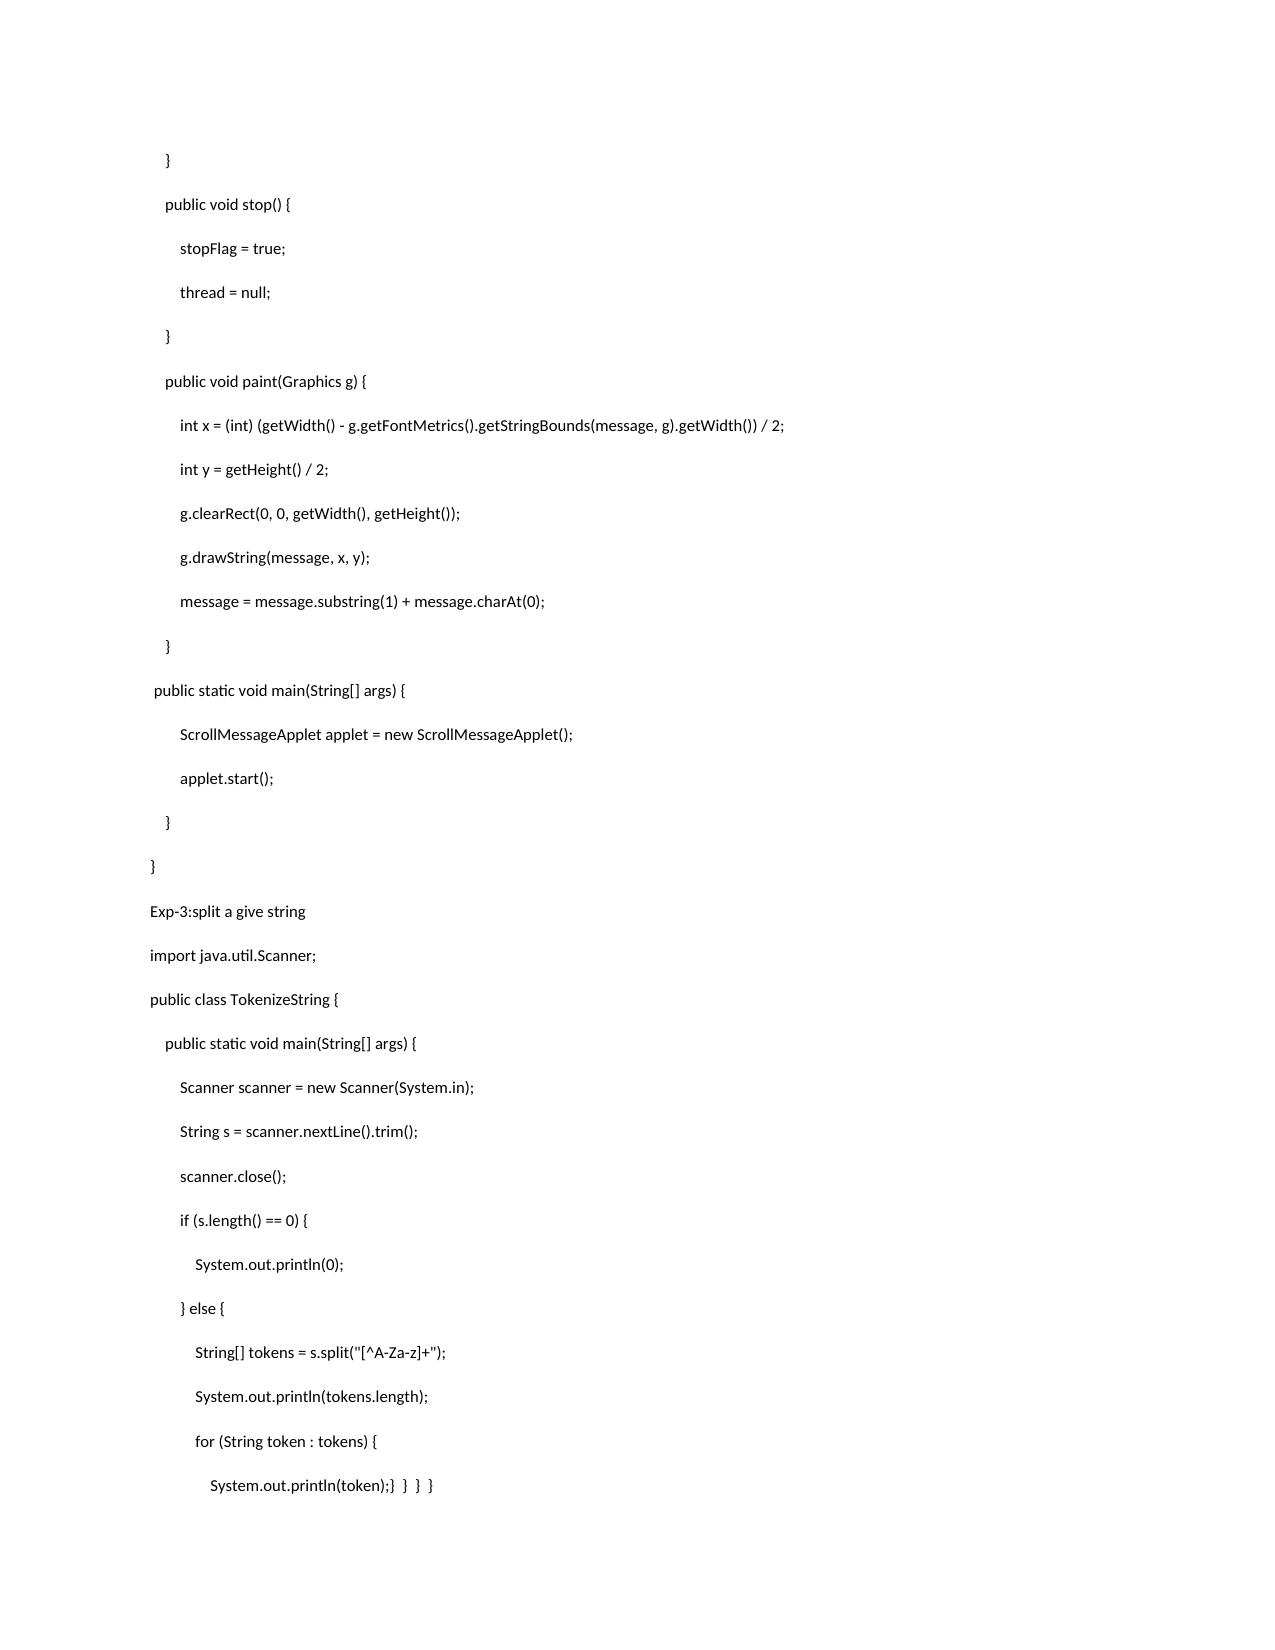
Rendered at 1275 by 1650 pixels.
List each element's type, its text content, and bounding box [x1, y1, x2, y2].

text String[] tokens = s.split("[^A-Za-z]+"); [150, 1342, 1125, 1363]
text } [150, 150, 1125, 170]
text System.out.println(token);} } } } [150, 1475, 1125, 1495]
text public class TokenizeString { [150, 989, 1125, 1009]
text g.drawString(message, x, y); [150, 547, 1125, 568]
text public void stop() { [150, 194, 1125, 214]
text applet.start(); [150, 768, 1125, 789]
text } [150, 812, 1125, 833]
text public static void main(String[] args) { [150, 1033, 1125, 1054]
text System.out.println(0); [150, 1254, 1125, 1274]
text import java.util.Scanner; [150, 945, 1125, 965]
text public void paint(Graphics g) { [150, 371, 1125, 391]
text if (s.length() == 0) { [150, 1210, 1125, 1230]
text Exp-3:split a give string [150, 901, 1125, 921]
text String s = scanner.nextLine().trim(); [150, 1122, 1125, 1142]
text public static void main(String[] args) { [150, 680, 1125, 700]
text for (String token : tokens) { [150, 1431, 1125, 1451]
text ScrollMessageApplet applet = new ScrollMessageApplet(); [150, 724, 1125, 744]
text } else { [150, 1298, 1125, 1319]
text scanner.close(); [150, 1166, 1125, 1186]
text } [150, 857, 1125, 877]
text System.out.println(tokens.length); [150, 1387, 1125, 1407]
text message = message.substring(1) + message.charAt(0); [150, 592, 1125, 612]
text thread = null; [150, 282, 1125, 303]
text Scanner scanner = new Scanner(System.in); [150, 1077, 1125, 1098]
text } [150, 636, 1125, 656]
text int x = (int) (getWidth() - g.getFontMetrics().getStringBounds(message, g).getWidth()) / 2; [150, 415, 1125, 435]
text g.clearRect(0, 0, getWidth(), getHeight()); [150, 503, 1125, 524]
text } [150, 327, 1125, 347]
text int y = getHeight() / 2; [150, 459, 1125, 479]
text stopFlag = true; [150, 238, 1125, 259]
